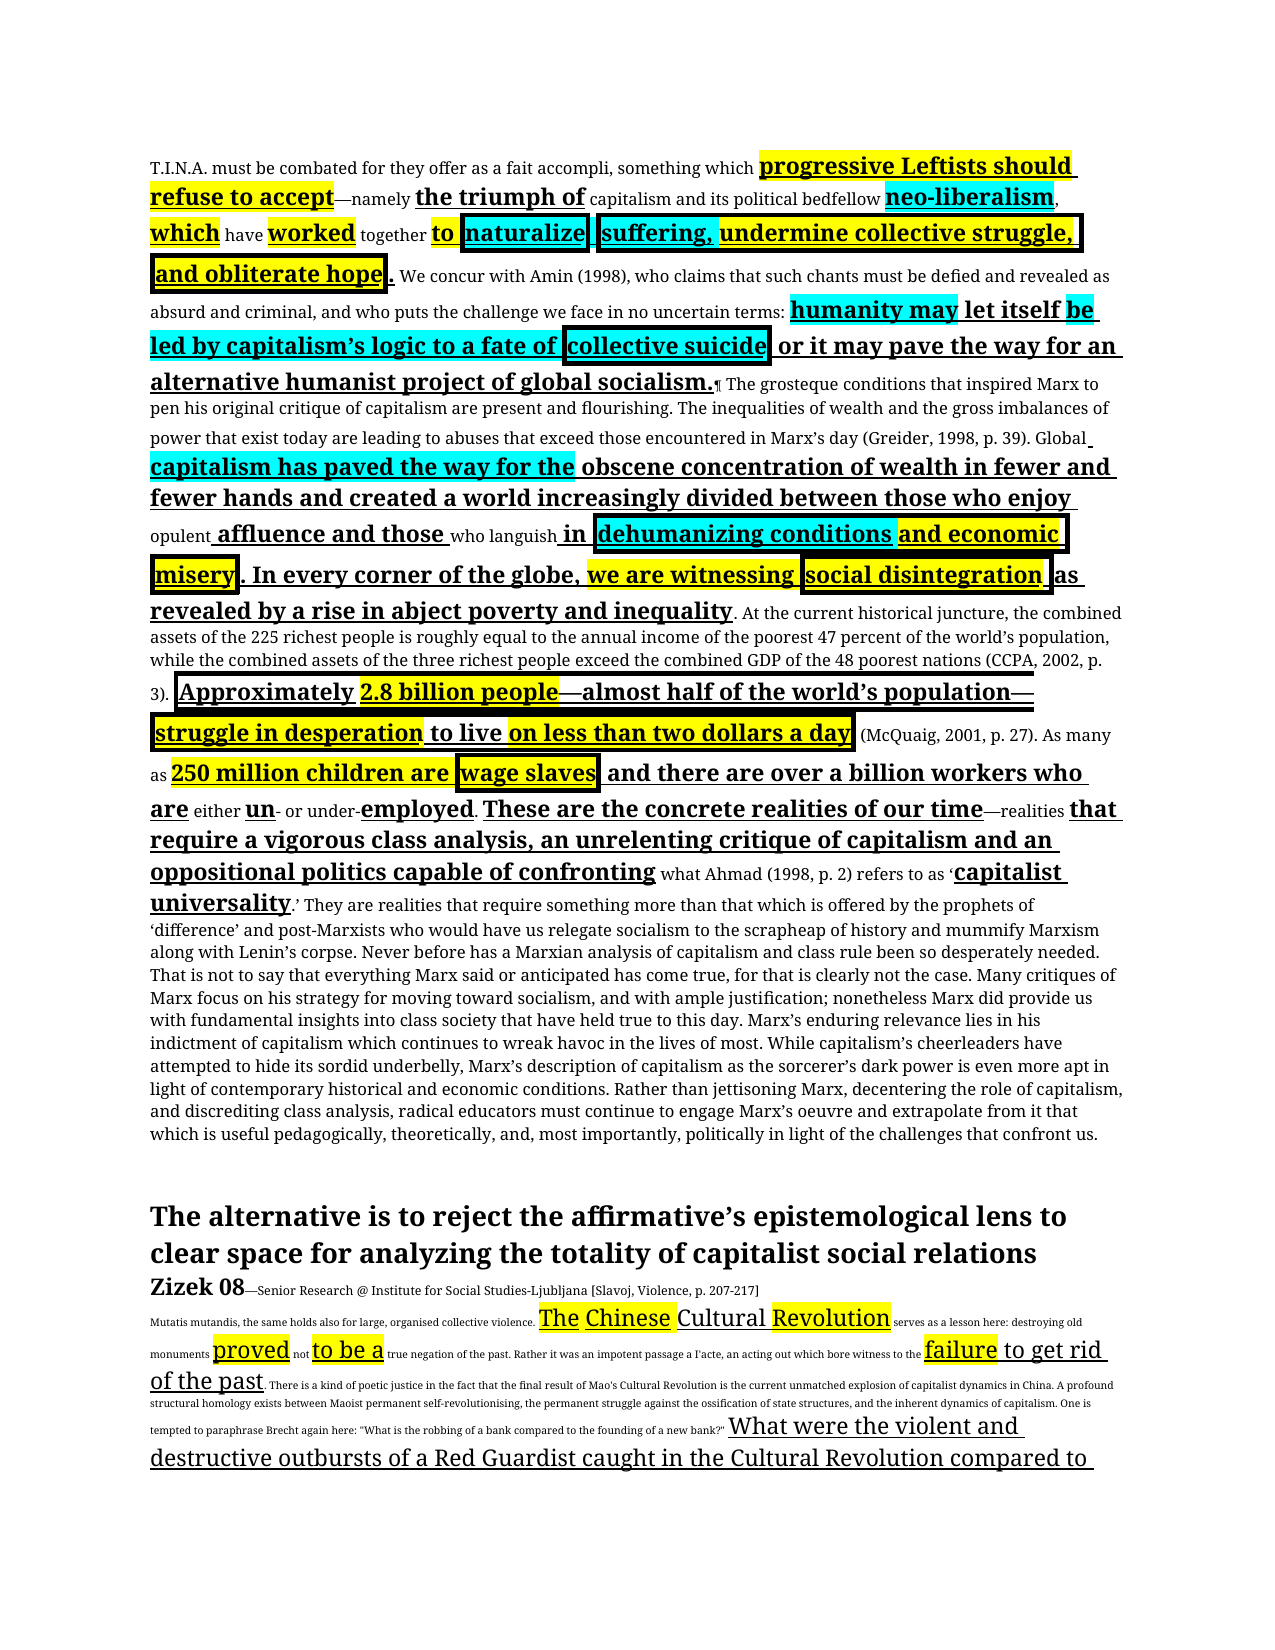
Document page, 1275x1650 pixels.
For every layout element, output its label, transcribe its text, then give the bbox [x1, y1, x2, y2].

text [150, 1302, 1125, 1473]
text Zizek 08—Senior Research @ Institute for Social Studies-Ljubljana [Slavoj, Violence, p. 207-217] [150, 1271, 1125, 1302]
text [150, 150, 1125, 1145]
subtitle The alternative is to reject the affirmative’s epistemological lens to clear space for analyzing the totality of capitalist social relations [150, 1197, 1125, 1271]
